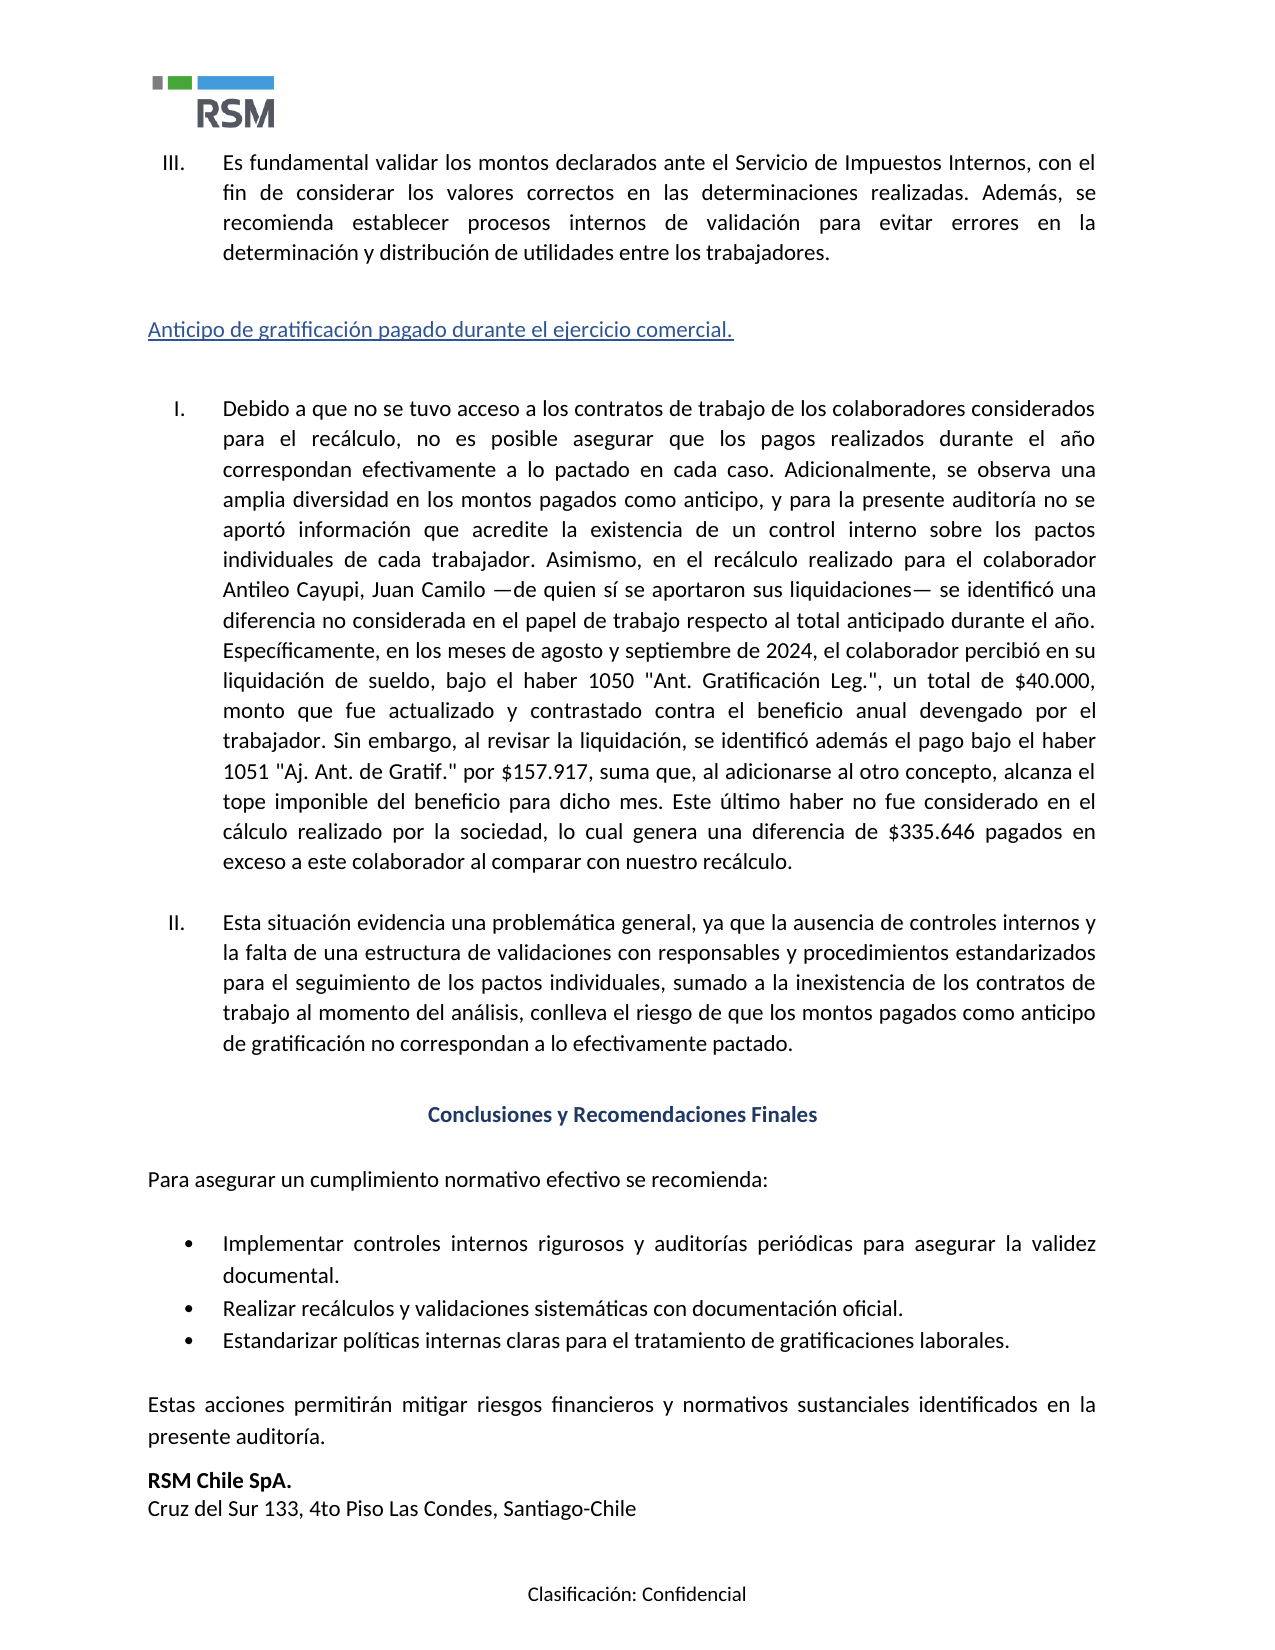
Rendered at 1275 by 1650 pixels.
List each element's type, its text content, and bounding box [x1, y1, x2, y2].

list Realizar recálculos y validaciones sistemáticas con documentación oficial. [185, 1294, 1098, 1322]
text Para asegurar un cumplimiento normativo efectivo se recomienda: [148, 1165, 1098, 1193]
text Estas acciones permitirán mitigar riesgos financieros y normativos sustanciales identificados en la presente auditoría. [148, 1390, 1098, 1451]
picture [147, 73, 279, 133]
list Debido a que no se tuvo acceso a los contratos de trabajo de los colaboradores considerados para el recálculo, no es posible asegurar que los pagos realizados durante el año correspondan efectivamente a lo pactado en cada caso. Adicionalmente, se observa una amplia diversidad en los montos pagados como anticipo, y para la presente auditoría no se aportó información que acredite la existencia de un control interno sobre los pactos individuales de cada trabajador. Asimismo, en el recálculo realizado para el colaborador Antileo Cayupi, Juan Camilo —de quien sí se aportaron sus liquidaciones— se identificó una diferencia no considerada en el papel de trabajo respecto al total anticipado durante el año. Específicamente, en los meses de agosto y septiembre de 2024, el colaborador percibió en su liquidación de sueldo, bajo el haber 1050 "Ant. Gratificación Leg.", un total de $40.000, monto que fue actualizado y contrastado contra el beneficio anual devengado por el trabajador. Sin embargo, al revisar la liquidación, se identificó además el pago bajo el haber 1051 "Aj. Ant. de Gratif." por $157.917, suma que, al adicionarse al otro concepto, alcanza el tope imponible del beneficio para dicho mes. Este último haber no fue considerado en el cálculo realizado por la sociedad, lo cual genera una diferencia de $335.646 pagados en exceso a este colaborador al comparar con nuestro recálculo. [185, 394, 1098, 876]
list Esta situación evidencia una problemática general, ya que la ausencia de controles internos y la falta de una estructura de validaciones con responsables y procedimientos estandarizados para el seguimiento de los pactos individuales, sumado a la inexistencia de los contratos de trabajo al momento del análisis, conlleva el riesgo de que los montos pagados como anticipo de gratificación no correspondan a lo efectivamente pactado. [185, 908, 1098, 1057]
list Implementar controles internos rigurosos y auditorías periódicas para asegurar la validez documental. [185, 1229, 1098, 1289]
list Es fundamental validar los montos declarados ante el Servicio de Impuestos Internos, con el fin de considerar los valores correctos en las determinaciones realizadas. Además, se recomienda establecer procesos internos de validación para evitar errores en la determinación y distribución de utilidades entre los trabajadores. [185, 148, 1098, 266]
list Estandarizar políticas internas claras para el tratamiento de gratificaciones laborales. [185, 1326, 1098, 1354]
subtitle Conclusiones y Recomendaciones Finales [148, 1101, 1098, 1129]
subtitle Anticipo de gratificación pagado durante el ejercicio comercial. [148, 315, 1098, 343]
